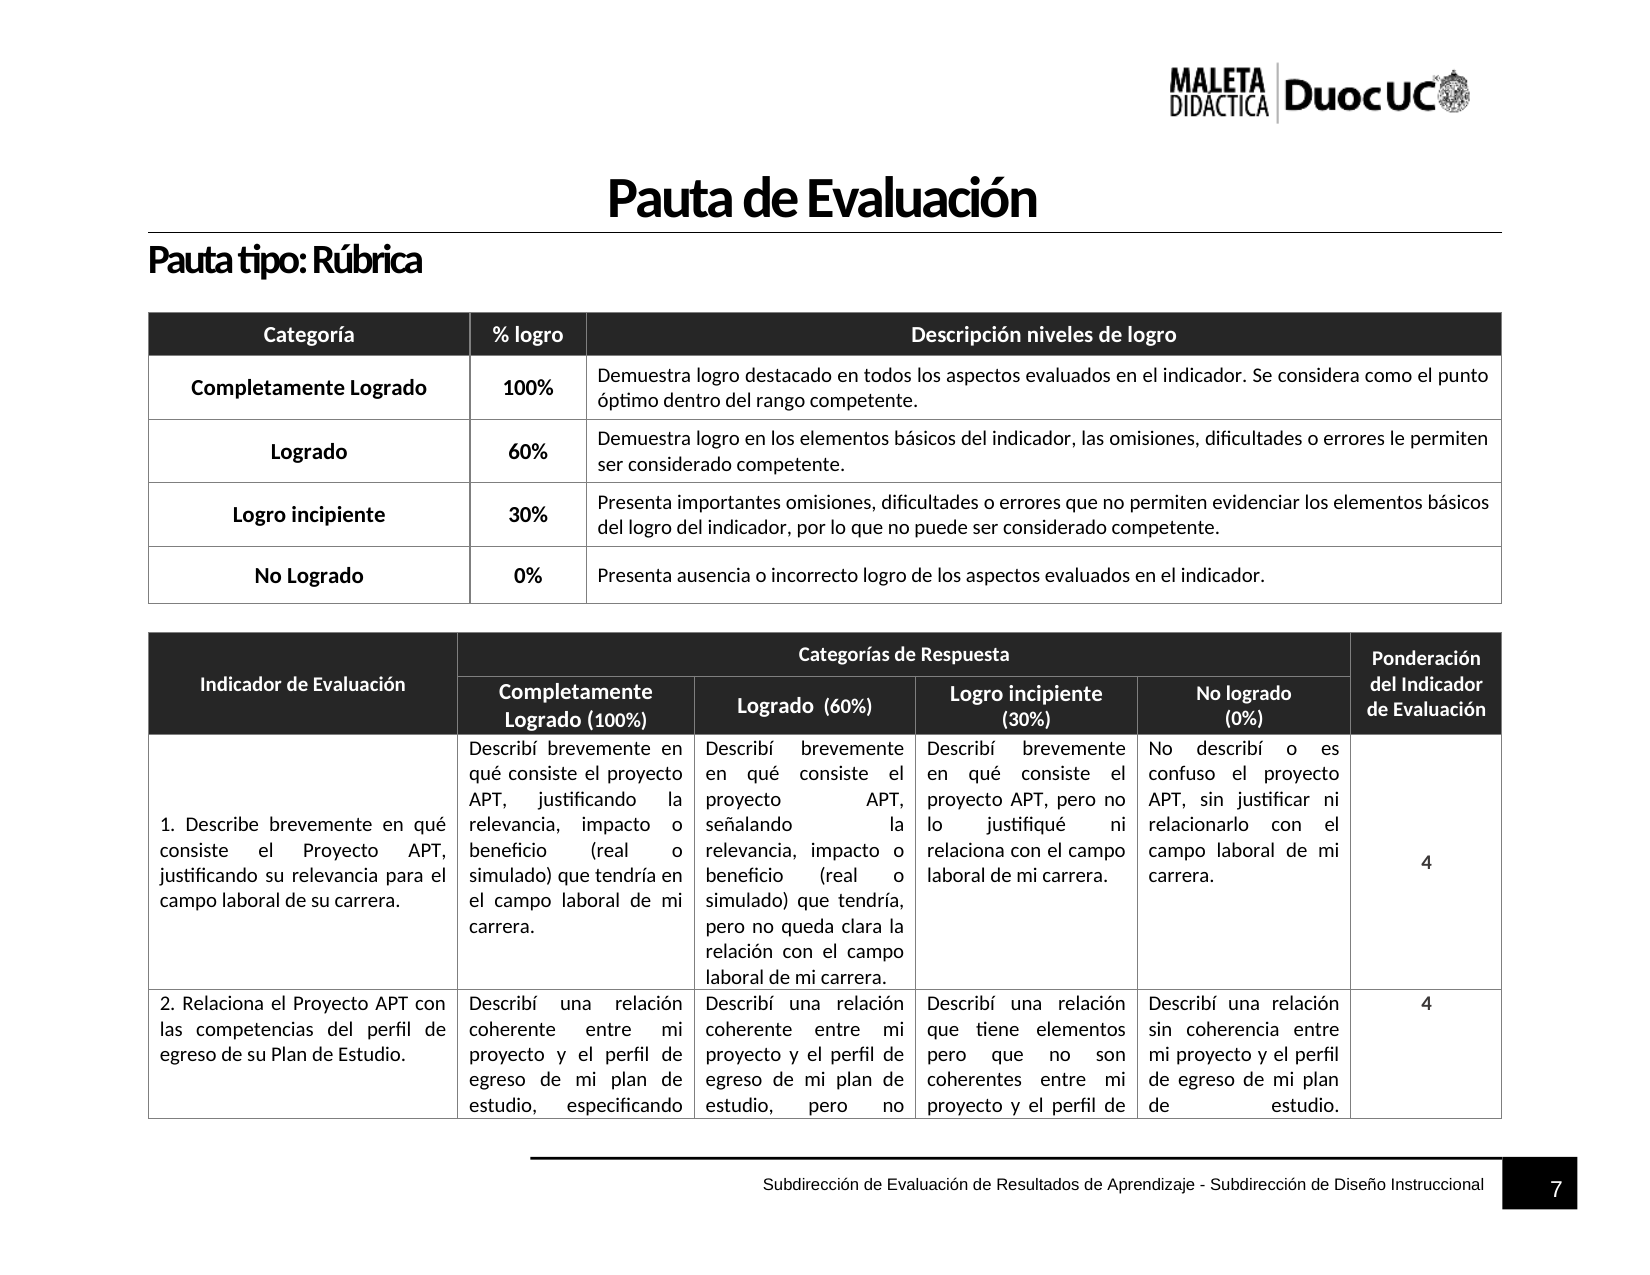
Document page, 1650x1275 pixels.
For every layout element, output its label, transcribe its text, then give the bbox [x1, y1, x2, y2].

table_header Categoría [149, 313, 469, 355]
picture [1162, 54, 1478, 130]
table_cell 60% [471, 420, 586, 482]
table_cell 2. Relaciona el Proyecto APT con las competencias del perfil de egreso de su Plan de Estudio. [149, 990, 457, 1117]
table_cell Describí brevemente en qué consiste el proyecto APT, pero no lo justifiqué ni relaciona con el campo laboral de mi carrera. [916, 735, 1137, 989]
table_cell 1. Describe brevemente en qué consiste el Proyecto APT, justificando su relevancia para el campo laboral de su carrera. [149, 735, 457, 989]
table_cell Presenta importantes omisiones, dificultades o errores que no permiten evidenciar los elementos básicos del logro del indicador, por lo que no puede ser considerado competente. [587, 483, 1501, 546]
table_cell 30% [471, 483, 586, 546]
table_cell No describí o es confuso el proyecto APT, sin justificar ni relacionarlo con el campo laboral de mi carrera. [1138, 735, 1350, 989]
table_header % logro [471, 313, 586, 355]
table_cell Completamente Logrado [149, 356, 469, 418]
table_cell 100% [471, 356, 586, 418]
table_cell Demuestra logro destacado en todos los aspectos evaluados en el indicador. Se considera como el punto óptimo dentro del rango competente. [587, 356, 1501, 418]
table_cell Logrado [149, 420, 469, 482]
table_cell 4 [1351, 990, 1501, 1117]
table_cell Presenta ausencia o incorrecto logro de los aspectos evaluados en el indicador. [587, 547, 1501, 603]
table_cell Describí brevemente en qué consiste el proyecto APT, señalando la relevancia, impacto o beneficio (real o simulado) que tendría, pero no queda clara la relación con el campo laboral de mi carrera. [695, 735, 915, 989]
table_cell 4 [1351, 735, 1501, 989]
table_cell No Logrado [149, 547, 469, 603]
table_cell Logro incipiente [149, 483, 469, 546]
text Pauta tipo: Rúbrica [148, 233, 1502, 284]
table_cell Describí una relación que tiene elementos pero que no son coherentes entre mi proyecto y el perfil de egreso de mi plan de estudio. [916, 990, 1137, 1117]
table_cell Demuestra logro en los elementos básicos del indicador, las omisiones, dificultades o errores le permiten ser considerado competente. [587, 420, 1501, 482]
table_cell Logrado (60%) [695, 677, 915, 734]
table_cell No logrado (0%) [1138, 677, 1350, 734]
table_header Indicador de Evaluación [149, 633, 457, 734]
table_cell Completamente Logrado (100%) [458, 677, 694, 734]
table_cell Logro incipiente (30%) [916, 677, 1137, 734]
text Pauta de Evaluación [148, 161, 1502, 232]
table_header Categorías de Respuesta [458, 633, 1350, 676]
table_header Ponderación del Indicador de Evaluación [1351, 633, 1501, 734]
table_header Descripción niveles de logro [587, 313, 1501, 355]
table_cell 0% [471, 547, 586, 603]
table_cell Describí brevemente en qué consiste el proyecto APT, justificando la relevancia, impacto o beneficio (real o simulado) que tendría en el campo laboral de mi carrera. [458, 735, 694, 989]
